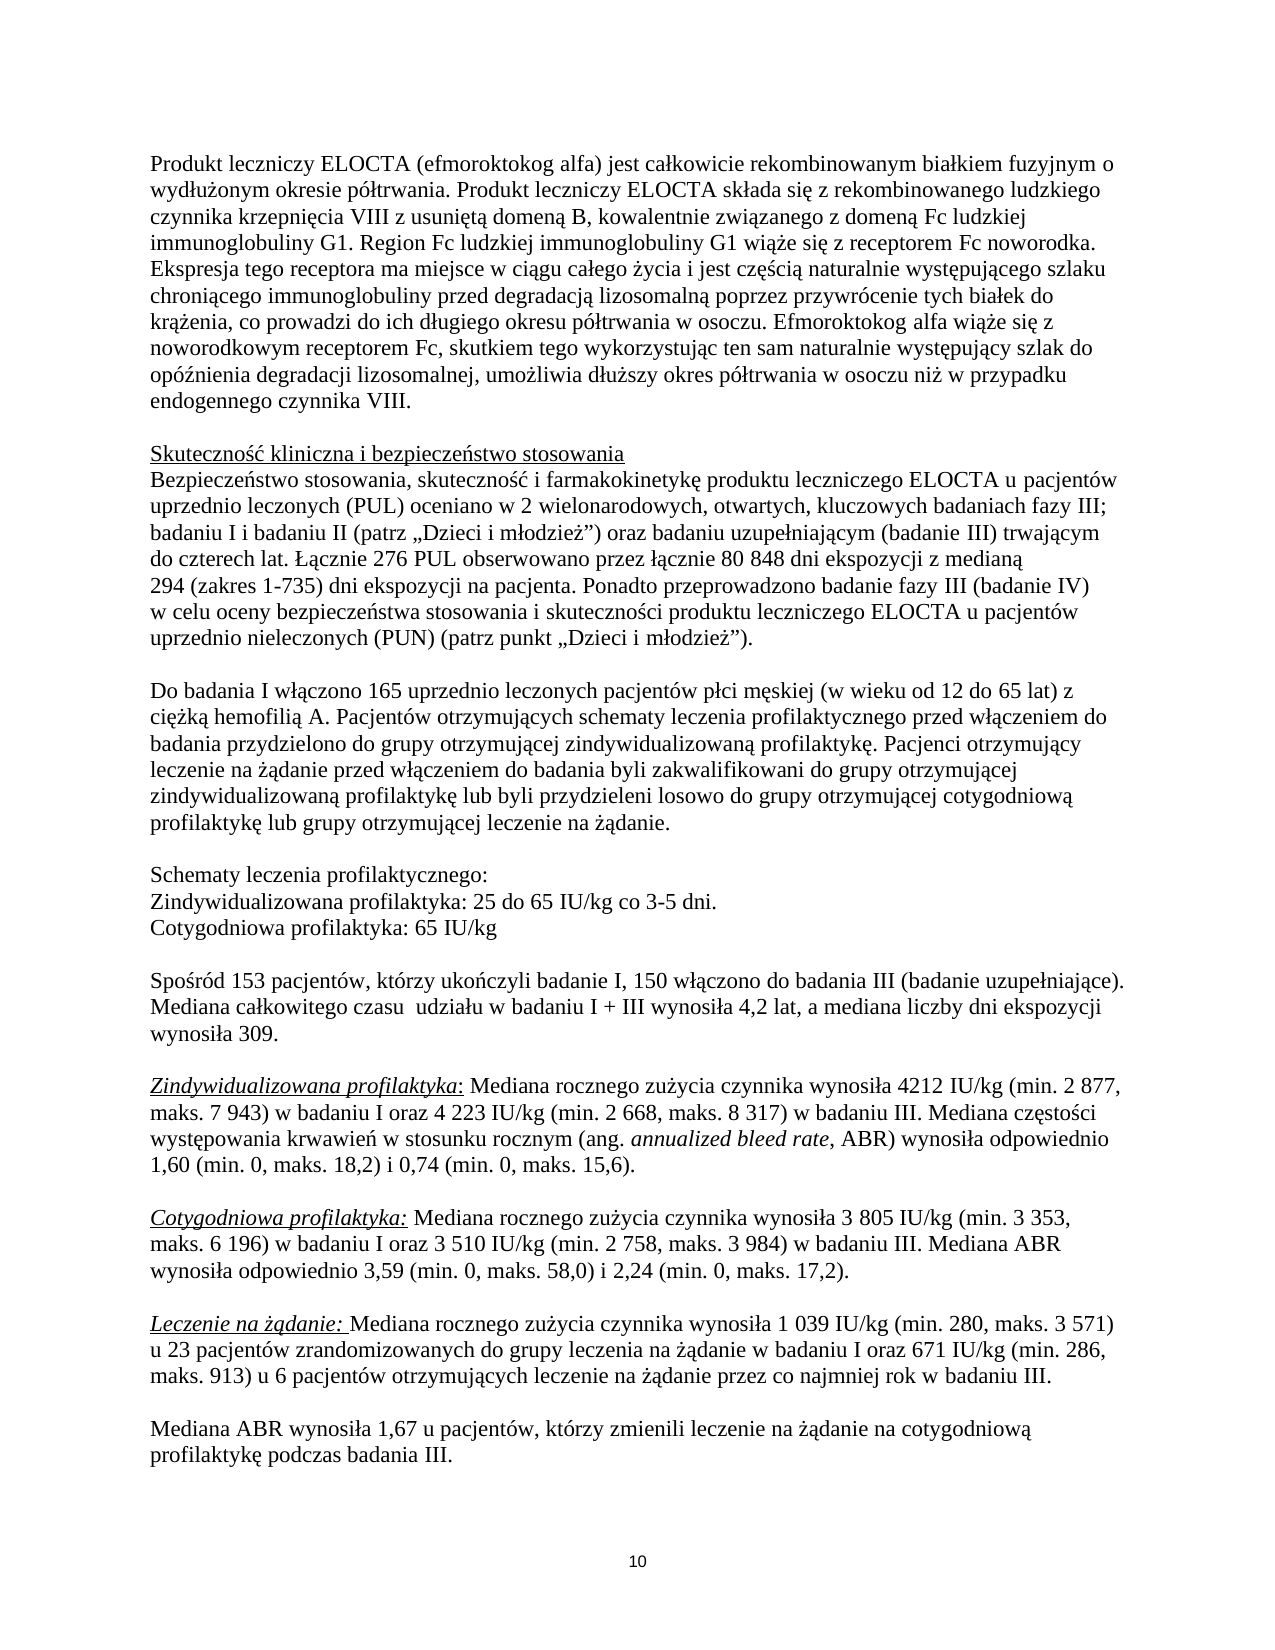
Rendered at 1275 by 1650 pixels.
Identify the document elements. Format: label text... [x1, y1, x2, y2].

text Schematy leczenia profilaktycznego: [150, 862, 1125, 888]
text Cotygodniowa profilaktyka: 65 IU/kg [150, 914, 1125, 941]
text Mediana ABR wynosiła 1,67 u pacjentów, którzy zmienili leczenie na żądanie na cotygodniową profilaktykę podczas badania III. [150, 1415, 1125, 1468]
text Zindywidualizowana profilaktyka: 25 do 65 IU/kg co 3-5 dni. [150, 888, 1125, 914]
text Leczenie na żądanie: Mediana rocznego zużycia czynnika wynosiła 1 039 IU/kg (min. 280, maks. 3 571) u 23 pacjentów zrandomizowanych do grupy leczenia na żądanie w badaniu I oraz 671 IU/kg (min. 286, maks. 913) u 6 pacjentów otrzymujących leczenie na żądanie przez co najmniej rok w badaniu III. [150, 1309, 1125, 1389]
text Bezpieczeństwo stosowania, skuteczność i farmakokinetykę produktu leczniczego ELOCTA u pacjentów uprzednio leczonych (PUL) oceniano w 2 wielonarodowych, otwartych, kluczowych badaniach fazy III; badaniu I i badaniu II (patrz „Dzieci i młodzież”) oraz badaniu uzupełniającym (badanie III) trwającym do czterech lat. Łącznie 276 PUL obserwowano przez łącznie 80 848 dni ekspozycji z medianą 294 (zakres 1-735) dni ekspozycji na pacjenta. Ponadto przeprowadzono badanie fazy III (badanie IV) w celu oceny bezpieczeństwa stosowania i skuteczności produktu leczniczego ELOCTA u pacjentów uprzednio nieleczonych (PUN) (patrz punkt „Dzieci i młodzież”). [150, 466, 1125, 651]
text Skuteczność kliniczna i bezpieczeństwo stosowania [150, 440, 1125, 466]
text Do badania I włączono 165 uprzednio leczonych pacjentów płci męskiej (w wieku od 12 do 65 lat) z ciężką hemofilią A. Pacjentów otrzymujących schematy leczenia profilaktycznego przed włączeniem do badania przydzielono do grupy otrzymującej zindywidualizowaną profilaktykę. Pacjenci otrzymujący leczenie na żądanie przed włączeniem do badania byli zakwalifikowani do grupy otrzymującej zindywidualizowaną profilaktykę lub byli przydzieleni losowo do grupy otrzymującej cotygodniową profilaktykę lub grupy otrzymującej leczenie na żądanie. [150, 677, 1125, 835]
text Spośród 153 pacjentów, którzy ukończyli badanie I, 150 włączono do badania III (badanie uzupełniające). Mediana całkowitego czasu udziału w badaniu I + III wynosiła 4,2 lat, a mediana liczby dni ekspozycji wynosiła 309. [150, 967, 1125, 1046]
text Produkt leczniczy ELOCTA (efmoroktokog alfa) jest całkowicie rekombinowanym białkiem fuzyjnym o wydłużonym okresie półtrwania. Produkt leczniczy ELOCTA składa się z rekombinowanego ludzkiego czynnika krzepnięcia VIII z usuniętą domeną B, kowalentnie związanego z domeną Fc ludzkiej immunoglobuliny G1. Region Fc ludzkiej immunoglobuliny G1 wiąże się z receptorem Fc noworodka. Ekspresja tego receptora ma miejsce w ciągu całego życia i jest częścią naturalnie występującego szlaku chroniącego immunoglobuliny przed degradacją lizosomalną poprzez przywrócenie tych białek do krążenia, co prowadzi do ich długiego okresu półtrwania w osoczu. Efmoroktokog alfa wiąże się z noworodkowym receptorem Fc, skutkiem tego wykorzystując ten sam naturalnie występujący szlak do opóźnienia degradacji lizosomalnej, umożliwia dłuższy okres półtrwania w osoczu niż w przypadku endogennego czynnika VIII. [150, 150, 1125, 413]
text Zindywidualizowana profilaktyka: Mediana rocznego zużycia czynnika wynosiła 4212 IU/kg (min. 2 877, maks. 7 943) w badaniu I oraz 4 223 IU/kg (min. 2 668, maks. 8 317) w badaniu III. Mediana częstości występowania krwawień w stosunku rocznym (ang. annualized bleed rate, ABR) wynosiła odpowiednio 1,60 (min. 0, maks. 18,2) i 0,74 (min. 0, maks. 15,6). [150, 1072, 1125, 1178]
text Cotygodniowa profilaktyka: Mediana rocznego zużycia czynnika wynosiła 3 805 IU/kg (min. 3 353, maks. 6 196) w badaniu I oraz 3 510 IU/kg (min. 2 758, maks. 3 984) w badaniu III. Mediana ABR wynosiła odpowiednio 3,59 (min. 0, maks. 58,0) i 2,24 (min. 0, maks. 17,2). [150, 1204, 1125, 1283]
